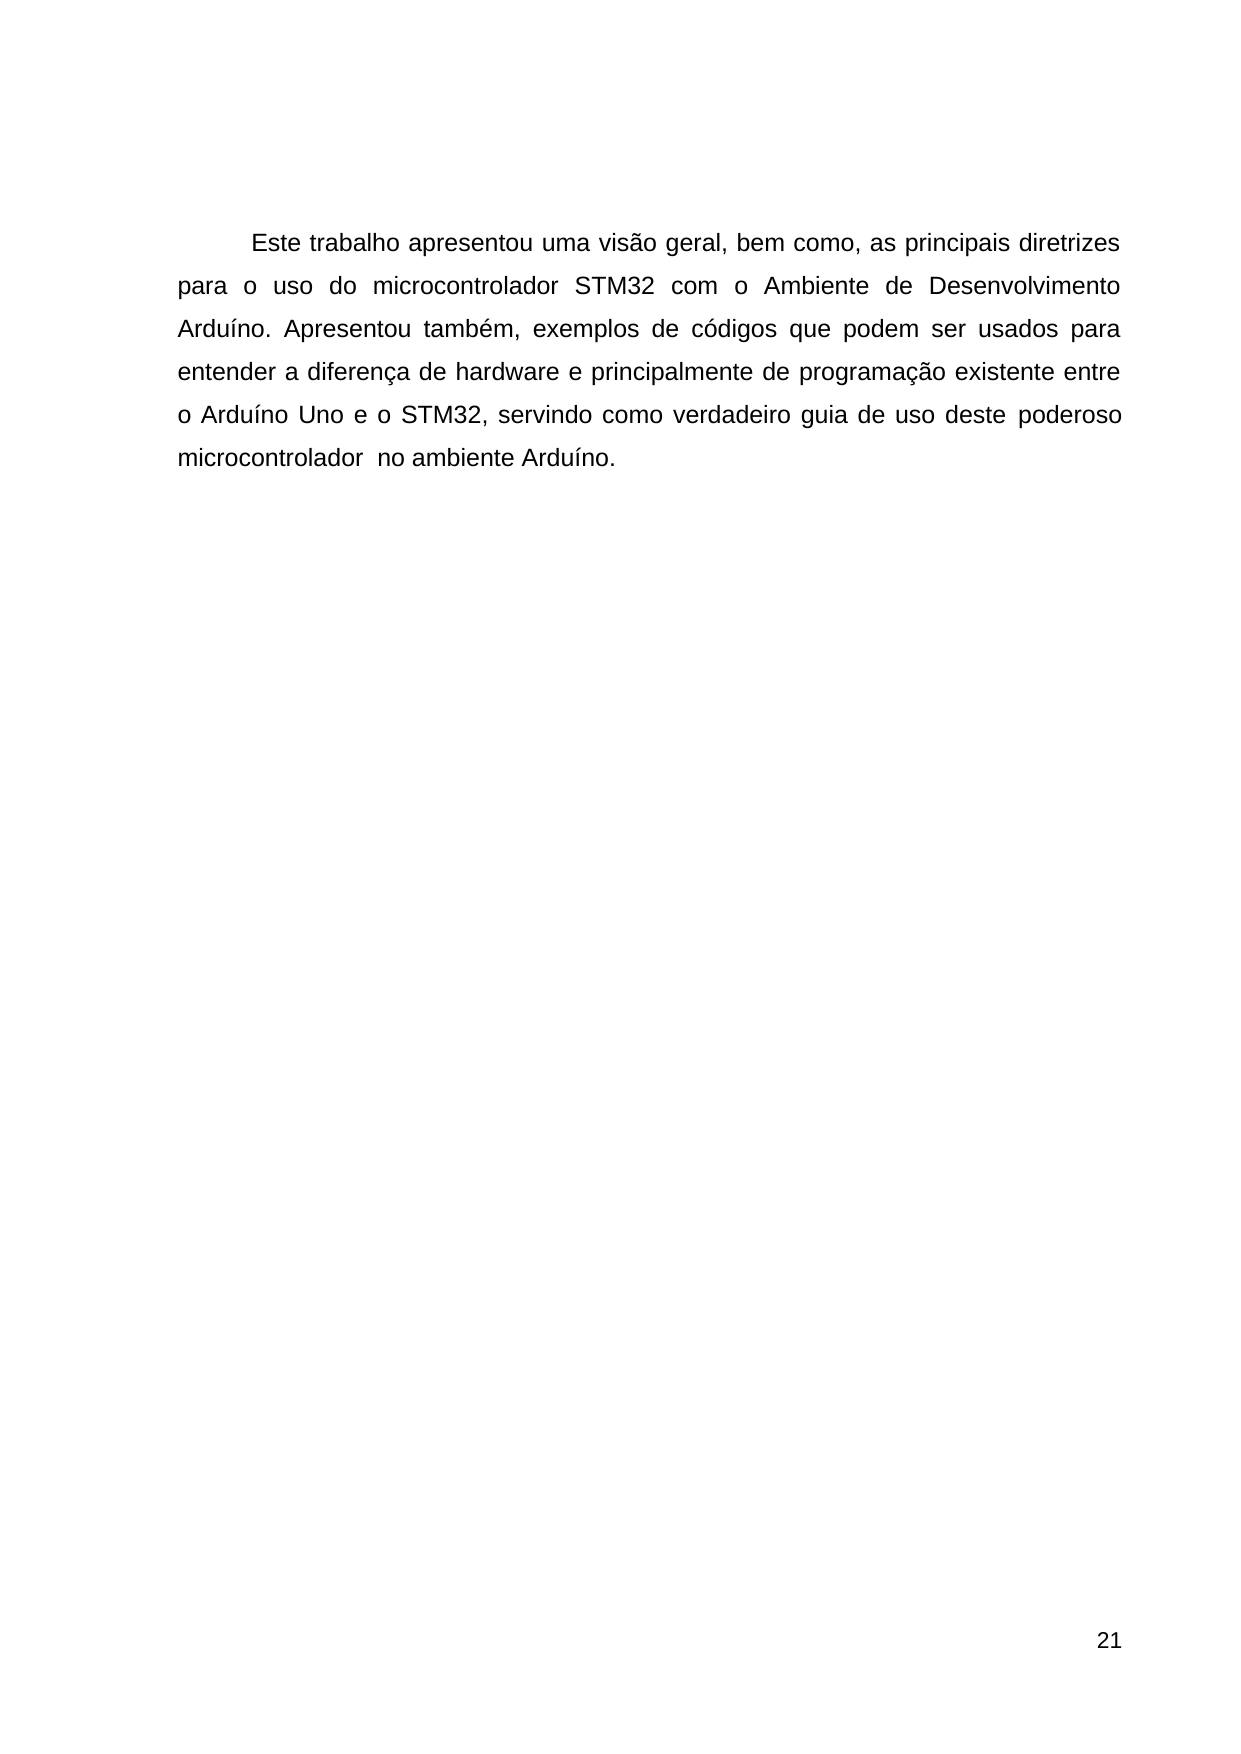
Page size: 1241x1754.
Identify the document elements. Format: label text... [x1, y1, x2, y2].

text Este trabalho apresentou uma visão geral, bem como, as principais diretrizes para o uso do microcontrolador STM32 com o Ambiente de Desenvolvimento Arduíno. Apresentou também, exemplos de códigos que podem ser usados para entender a diferença de hardware e principalmente de programação existente entre o Arduíno Uno e o STM32, servindo como verdadeiro guia de uso deste poderoso microcontrolador no ambiente Arduíno. [177, 227, 1122, 472]
